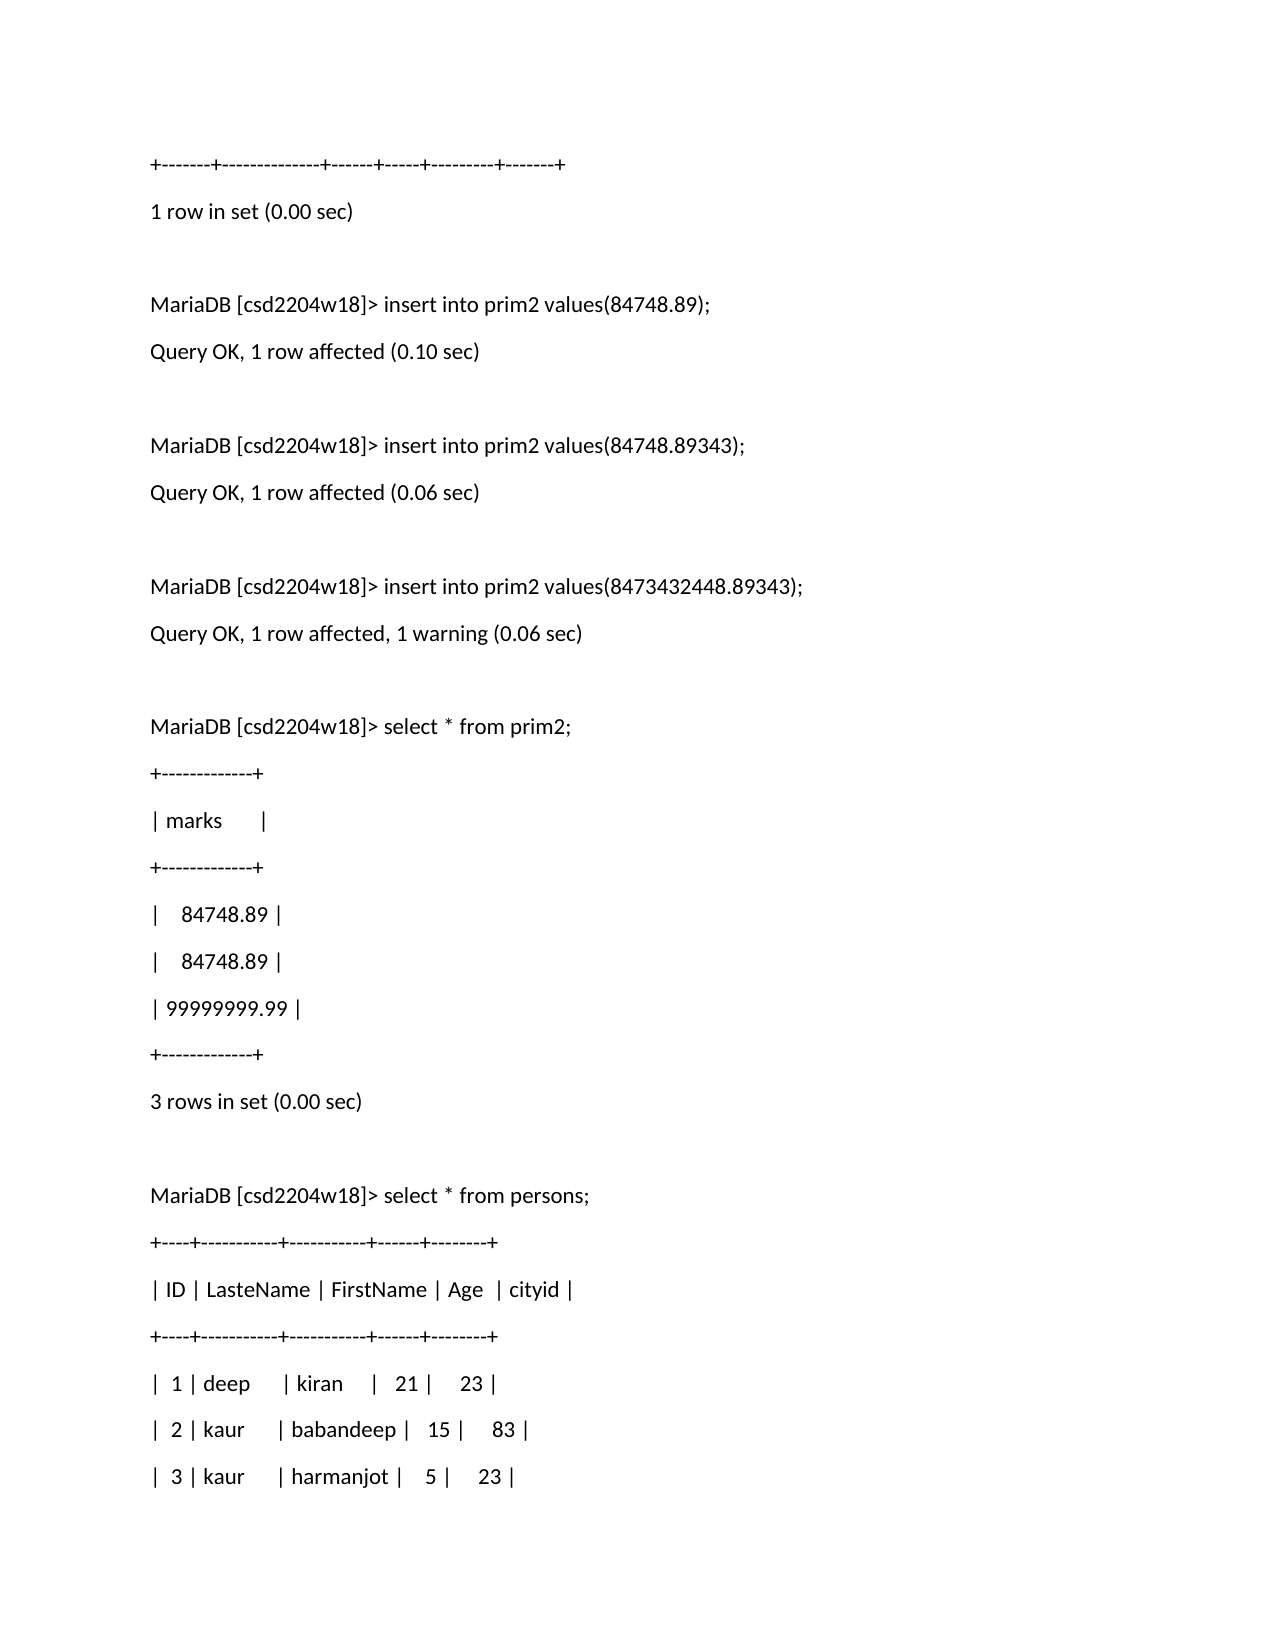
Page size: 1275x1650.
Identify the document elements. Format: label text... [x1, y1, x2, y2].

text | 2 | kaur | babandeep | 15 | 83 | [150, 1416, 1125, 1444]
text | 3 | kaur | harmanjot | 5 | 23 | [150, 1462, 1125, 1491]
text MariaDB [csd2204w18]> insert into prim2 values(8473432448.89343); [150, 572, 1125, 600]
text | marks | [150, 806, 1125, 834]
text +----+-----------+-----------+------+--------+ [150, 1228, 1125, 1256]
text | ID | LasteName | FirstName | Age | cityid | [150, 1275, 1125, 1303]
text | 1 | deep | kiran | 21 | 23 | [150, 1369, 1125, 1397]
text +-------------+ [150, 1041, 1125, 1069]
text | 84748.89 | [150, 900, 1125, 928]
text MariaDB [csd2204w18]> insert into prim2 values(84748.89343); [150, 431, 1125, 459]
text | 84748.89 | [150, 947, 1125, 975]
text Query OK, 1 row affected (0.10 sec) [150, 337, 1125, 366]
text +-------------+ [150, 853, 1125, 881]
text +-------------+ [150, 759, 1125, 787]
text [150, 1322, 1125, 1350]
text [150, 150, 1125, 178]
text MariaDB [csd2204w18]> select * from prim2; [150, 712, 1125, 741]
text MariaDB [csd2204w18]> insert into prim2 values(84748.89); [150, 291, 1125, 319]
text MariaDB [csd2204w18]> select * from persons; [150, 1181, 1125, 1209]
text Query OK, 1 row affected (0.06 sec) [150, 478, 1125, 506]
text 1 row in set (0.00 sec) [150, 197, 1125, 225]
text Query OK, 1 row affected, 1 warning (0.06 sec) [150, 619, 1125, 647]
text 3 rows in set (0.00 sec) [150, 1087, 1125, 1116]
text | 99999999.99 | [150, 994, 1125, 1022]
